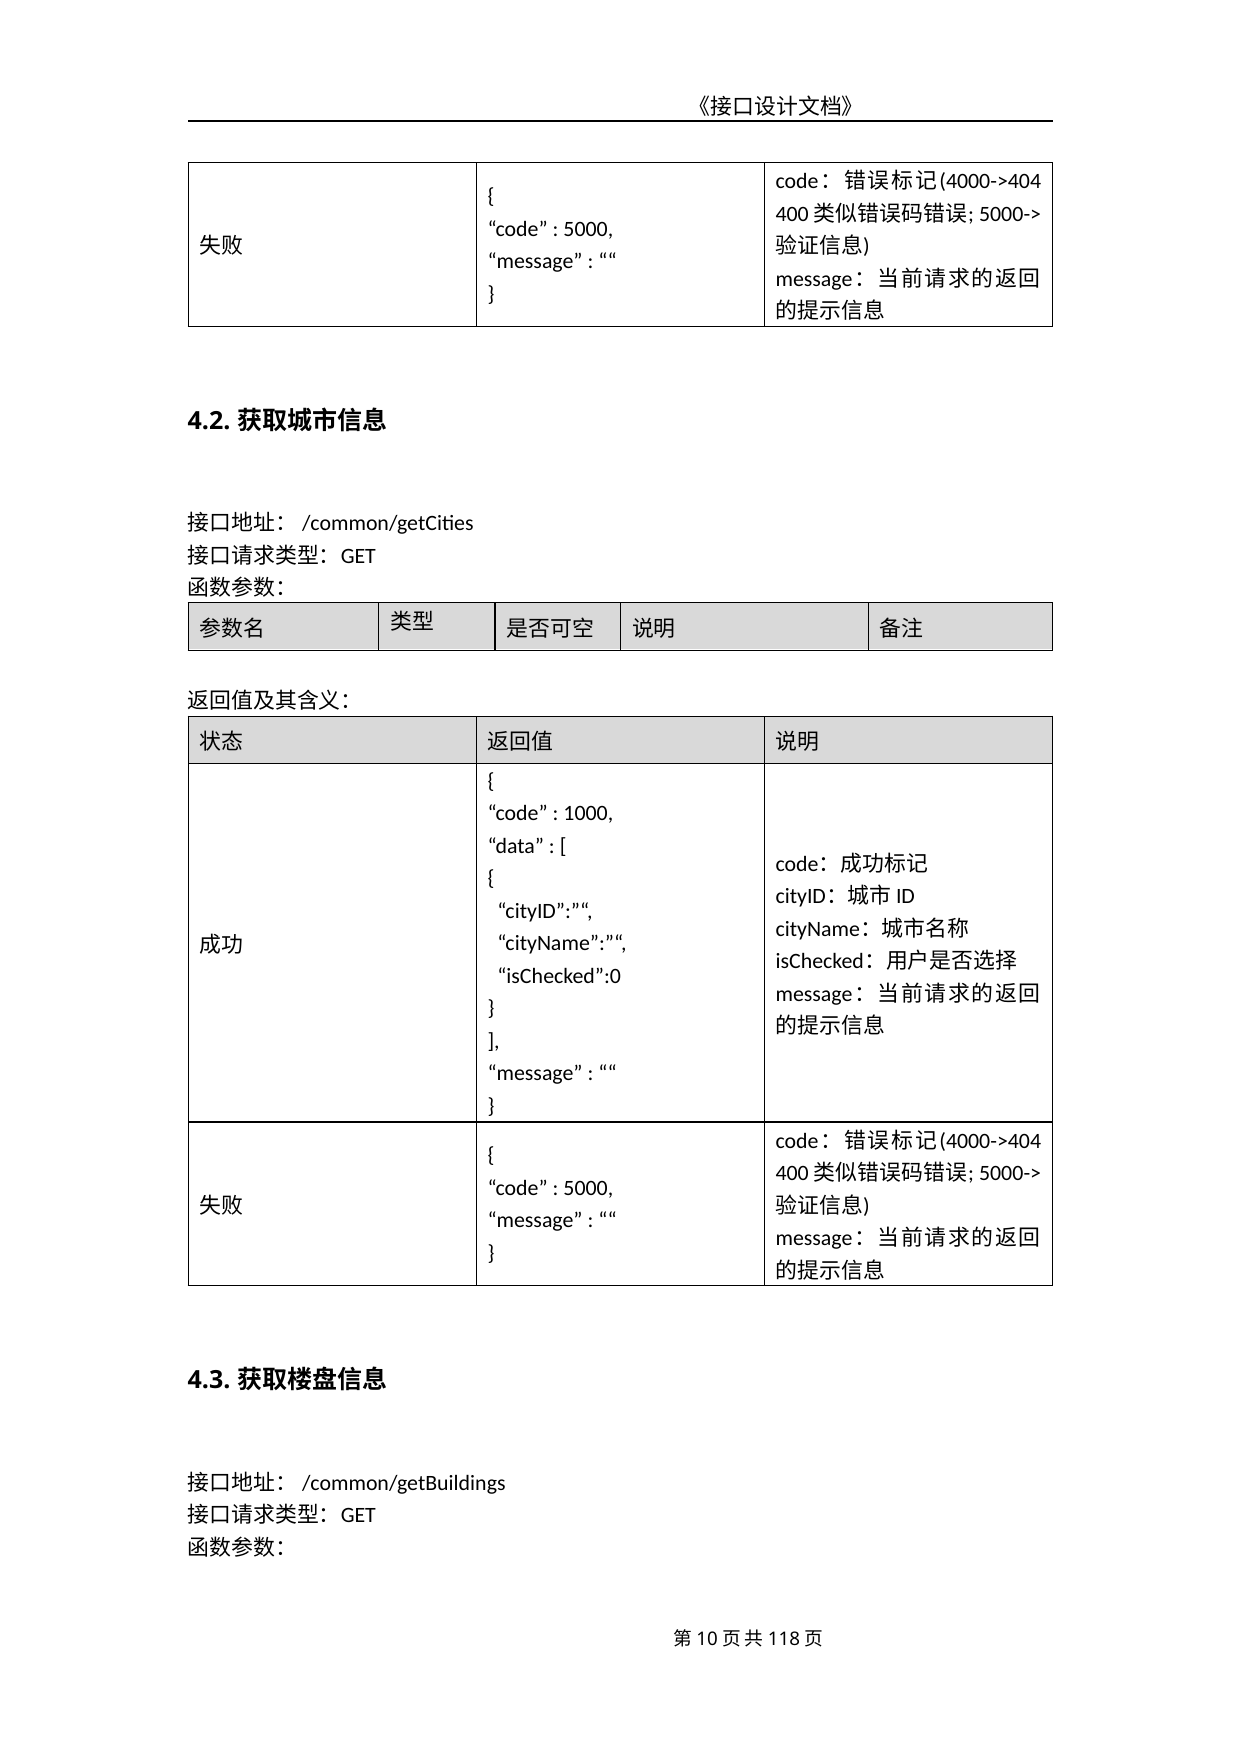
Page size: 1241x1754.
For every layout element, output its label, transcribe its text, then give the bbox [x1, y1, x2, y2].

table_cell { “code” : 1000, “data” : [ { “cityID”:”“, “cityName”:”“, “isChecked”:0 } ], “message” : ““ } [477, 764, 764, 1121]
text 接口地址： /common/getCities [187, 505, 1053, 537]
text 返回值及其含义： [187, 683, 1053, 716]
table_header 状态 [189, 717, 476, 763]
table_header 备注 [869, 603, 1052, 649]
table_cell { “code” : 5000, “message” : ““ } [477, 163, 764, 326]
table_header 说明 [621, 603, 868, 649]
table_header 是否可空 [496, 603, 620, 649]
table_cell code：成功标记 cityID：城市ID cityName：城市名称 isChecked：用户是否选择 message：当前请求的返回的提示信息 [765, 764, 1052, 1121]
text 函数参数： [187, 570, 1053, 602]
table_header 参数名 [189, 603, 378, 649]
table_header 说明 [765, 717, 1052, 763]
subtitle 4.2. 获取城市信息 [187, 386, 1053, 451]
table_cell 失败 [189, 163, 476, 326]
table_cell code：错误标记(4000->404 400类似错误码错误; 5000->验证信息) message：当前请求的返回的提示信息 [765, 1123, 1052, 1285]
text 接口地址： /common/getBuildings [187, 1464, 1053, 1497]
text 接口请求类型：GET [187, 537, 1053, 570]
subtitle 4.3. 获取楼盘信息 [187, 1346, 1053, 1411]
table_cell { “code” : 5000, “message” : ““ } [477, 1123, 764, 1285]
table_cell code：错误标记(4000->404 400类似错误码错误; 5000->验证信息) message：当前请求的返回的提示信息 [765, 163, 1052, 326]
table_header 返回值 [477, 717, 764, 763]
table_header 类型 [379, 603, 494, 649]
table_cell 失败 [189, 1123, 476, 1285]
table_cell 成功 [189, 764, 476, 1121]
text 函数参数： [187, 1529, 1053, 1562]
text 接口请求类型：GET [187, 1497, 1053, 1529]
